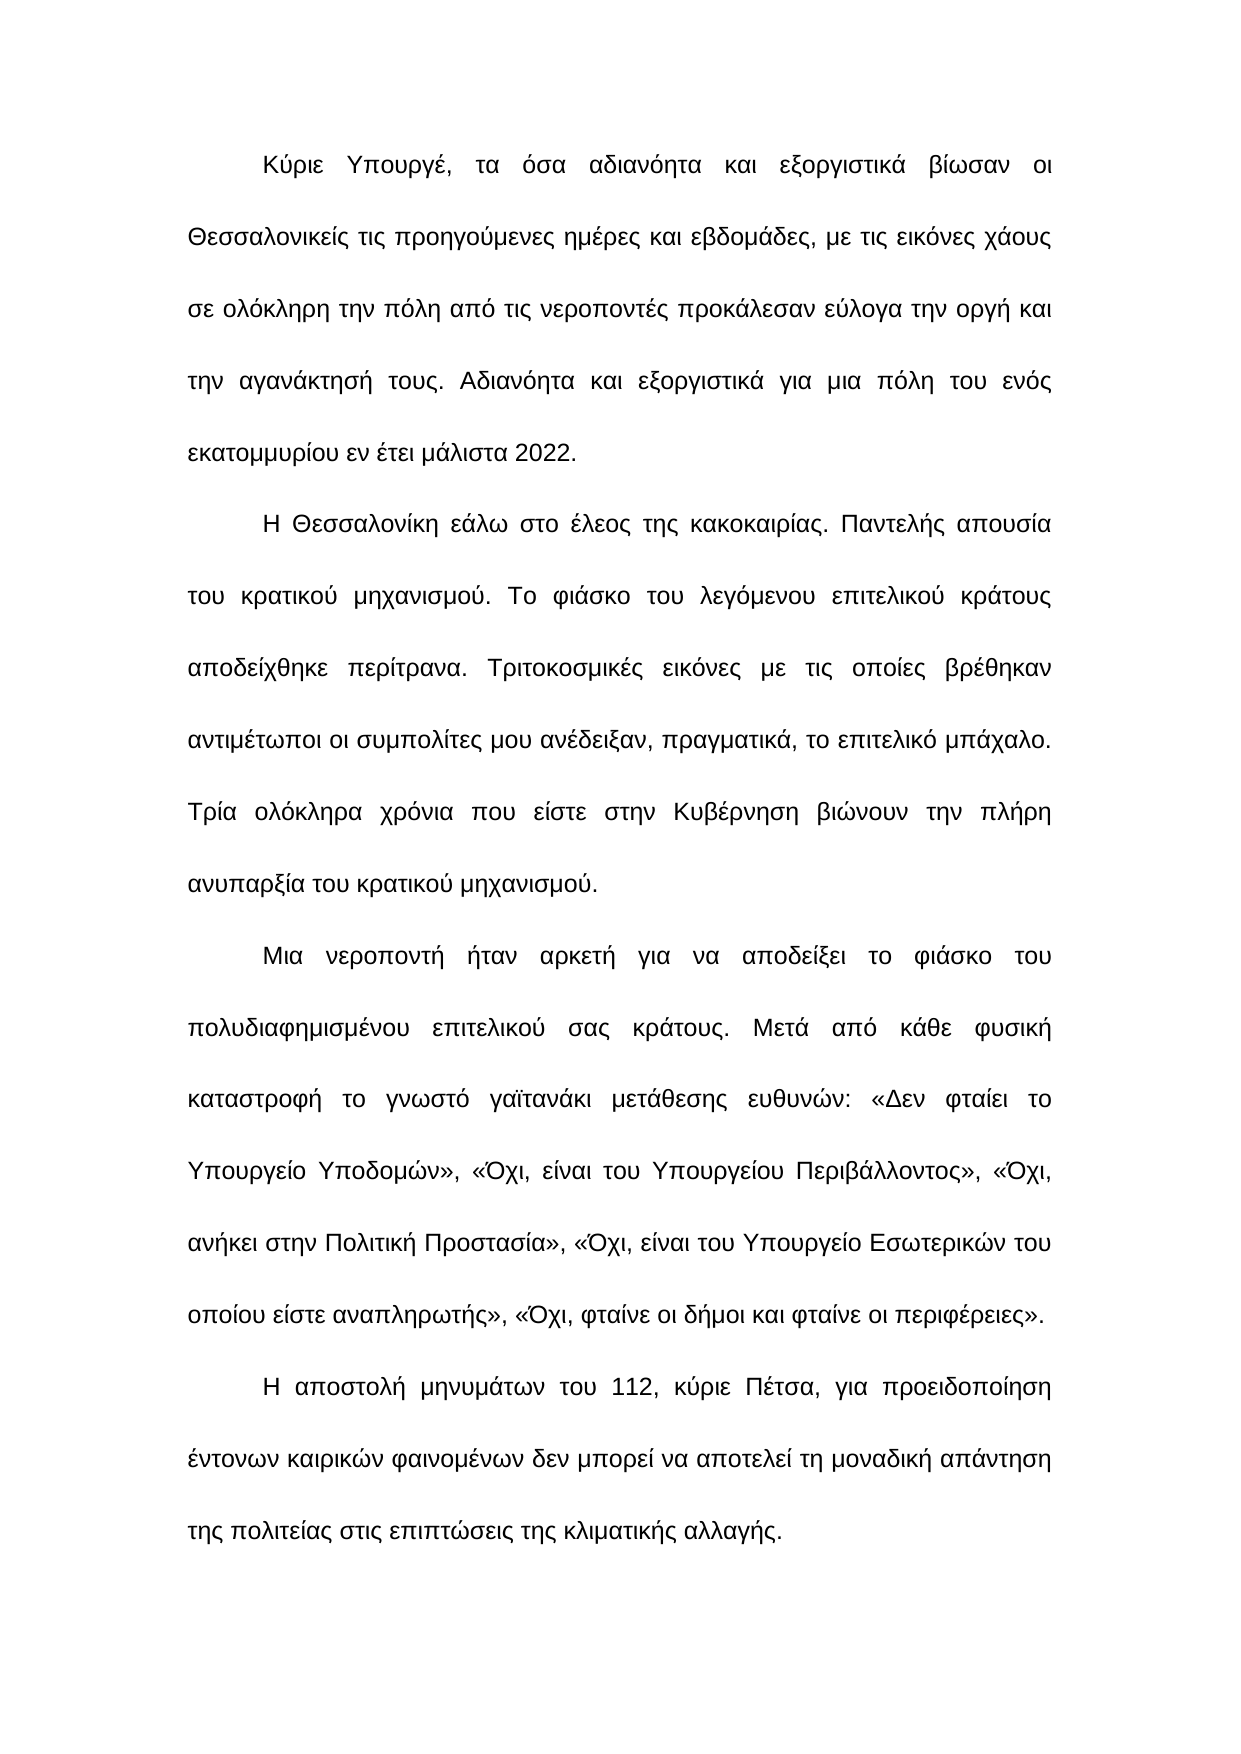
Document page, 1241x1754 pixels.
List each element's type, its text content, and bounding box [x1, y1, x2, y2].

text Η Θεσσαλονίκη εάλω στο έλεος της κακοκαιρίας. Παντελής απουσία του κρατικού μηχανισμού. Το φιάσκο του λεγόμενου επιτελικού κράτους αποδείχθηκε περίτρανα. Τριτοκοσμικές εικόνες με τις οποίες βρέθηκαν αντιμέτωποι οι συμπολίτες μου ανέδειξαν, πραγματικά, το επιτελικό μπάχαλο. Τρία ολόκληρα χρόνια που είστε στην Κυβέρνηση βιώνουν την πλήρη ανυπαρξία του κρατικού μηχανισμού. [187, 509, 1053, 897]
text Κύριε Υπουργέ, τα όσα αδιανόητα και εξοργιστικά βίωσαν οι Θεσσαλονικείς τις προηγούμενες ημέρες και εβδομάδες, με τις εικόνες χάους σε ολόκληρη την πόλη από τις νεροποντές προκάλεσαν εύλογα την οργή και την αγανάκτησή τους. Αδιανόητα και εξοργιστικά για μια πόλη του ενός εκατομμυρίου εν έτει μάλιστα 2022. [187, 150, 1053, 466]
text Μια νεροποντή ήταν αρκετή για να αποδείξει το φιάσκο του πολυδιαφημισμένου επιτελικού σας κράτους. Μετά από κάθε φυσική καταστροφή το γνωστό γαϊτανάκι μετάθεσης ευθυνών: «Δεν φταίει το Υπουργείο Υποδομών», «Όχι, είναι του Υπουργείου Περιβάλλοντος», «Όχι, ανήκει στην Πολιτική Προστασία», «Όχι, είναι του Υπουργείο Εσωτερικών του οποίου είστε αναπληρωτής», «Όχι, φταίνε οι δήμοι και φταίνε οι περιφέρειες». [187, 941, 1053, 1329]
text Η αποστολή μηνυμάτων του 112, κύριε Πέτσα, για προειδοποίηση έντονων καιρικών φαινομένων δεν μπορεί να αποτελεί τη μοναδική απάντηση της πολιτείας στις επιπτώσεις της κλιματικής αλλαγής. [187, 1372, 1053, 1544]
